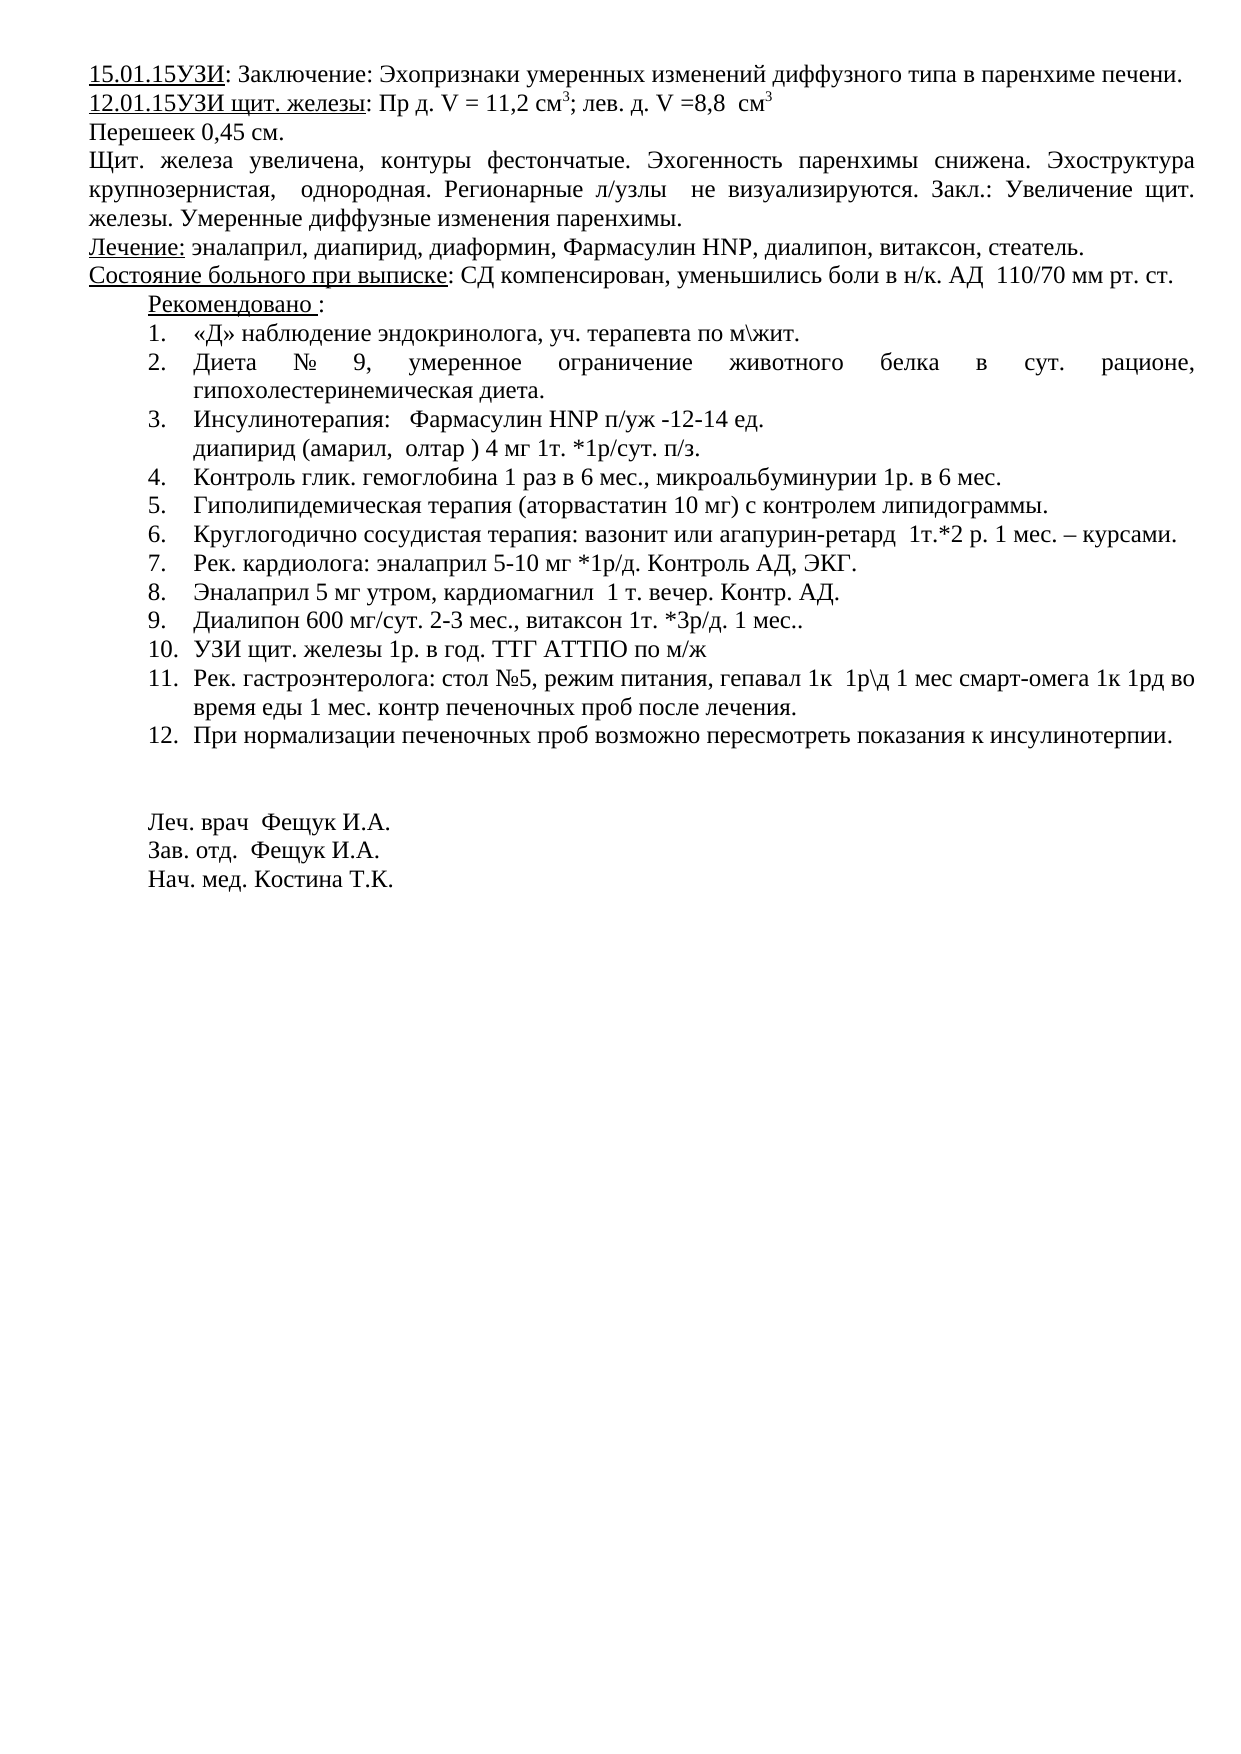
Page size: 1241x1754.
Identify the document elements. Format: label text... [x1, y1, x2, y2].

text 12.01.15УЗИ щит. железы: Пр д. V = 11,2 см3; лев. д. V =8,8 см3 [89, 88, 1196, 117]
text Перешеек 0,45 см. [89, 117, 1196, 145]
list При нормализации печеночных проб возможно пересмотреть показания к инсулинотерпии. [148, 720, 1196, 749]
list Эналаприл 5 мг утром, кардиомагнил 1 т. вечер. Контр. АД. [148, 577, 1196, 605]
text Зав. отд. Фещук И.А. [148, 835, 1196, 864]
list Рек. гастроэнтеролога: стол №5, режим питания, гепавал 1к 1р\д 1 мес смарт-омега 1к 1рд во время еды 1 мес. контр печеночных проб после лечения. [148, 663, 1196, 720]
list Инсулинотерапия: Фармасулин НNР п/уж -12-14 ед. [148, 404, 1196, 433]
list «Д» наблюдение эндокринолога, уч. терапевта по м\жит. [148, 318, 1196, 347]
list Контроль глик. гемоглобина 1 раз в 6 мес., микроальбуминурии 1р. в 6 мес. [148, 462, 1196, 490]
text Состояние больного при выписке: СД компенсирован, уменьшились боли в н/к. АД 110/70 мм рт. ст. [89, 260, 1196, 289]
list Диета № 9, умеренное ограничение животного белка в сут. рационе, гипохолестеринемическая диета. [148, 347, 1196, 404]
text Лечение: эналаприл, диапирид, диаформин, Фармасулин НNР, диалипон, витаксон, стеатель. [89, 232, 1196, 260]
list УЗИ щит. железы 1р. в год. ТТГ АТТПО по м/ж [148, 634, 1196, 663]
text Щит. железа увеличена, контуры фестончатые. Эхогенность паренхимы снижена. Эхоструктура крупнозернистая, однородная. Регионарные л/узлы не визуализируются. Закл.: Увеличение щит. железы. Умеренные диффузные изменения паренхимы. [89, 145, 1196, 232]
list Рек. кардиолога: эналаприл 5-10 мг *1р/д. Контроль АД, ЭКГ. [148, 548, 1196, 577]
text 15.01.15УЗИ: Заключение: Эхопризнаки умеренных изменений диффузного типа в паренхиме печени. [89, 59, 1196, 88]
text Нач. мед. Костина Т.К. [148, 864, 1196, 893]
text диапирид (амарил, олтар ) 4 мг 1т. *1р/сут. п/з. [193, 433, 1196, 462]
subtitle Леч. врач Фещук И.А. [148, 807, 1196, 835]
list Гиполипидемическая терапия (аторвастатин 10 мг) с контролем липидограммы. [148, 490, 1196, 519]
list Диалипон 600 мг/сут. 2-3 мес., витаксон 1т. *3р/д. 1 мес.. [148, 605, 1196, 634]
list Круглогодично сосудистая терапия: вазонит или агапурин-ретард 1т.*2 р. 1 мес. – курсами. [148, 519, 1196, 548]
text Рекомендовано : [148, 289, 1196, 318]
